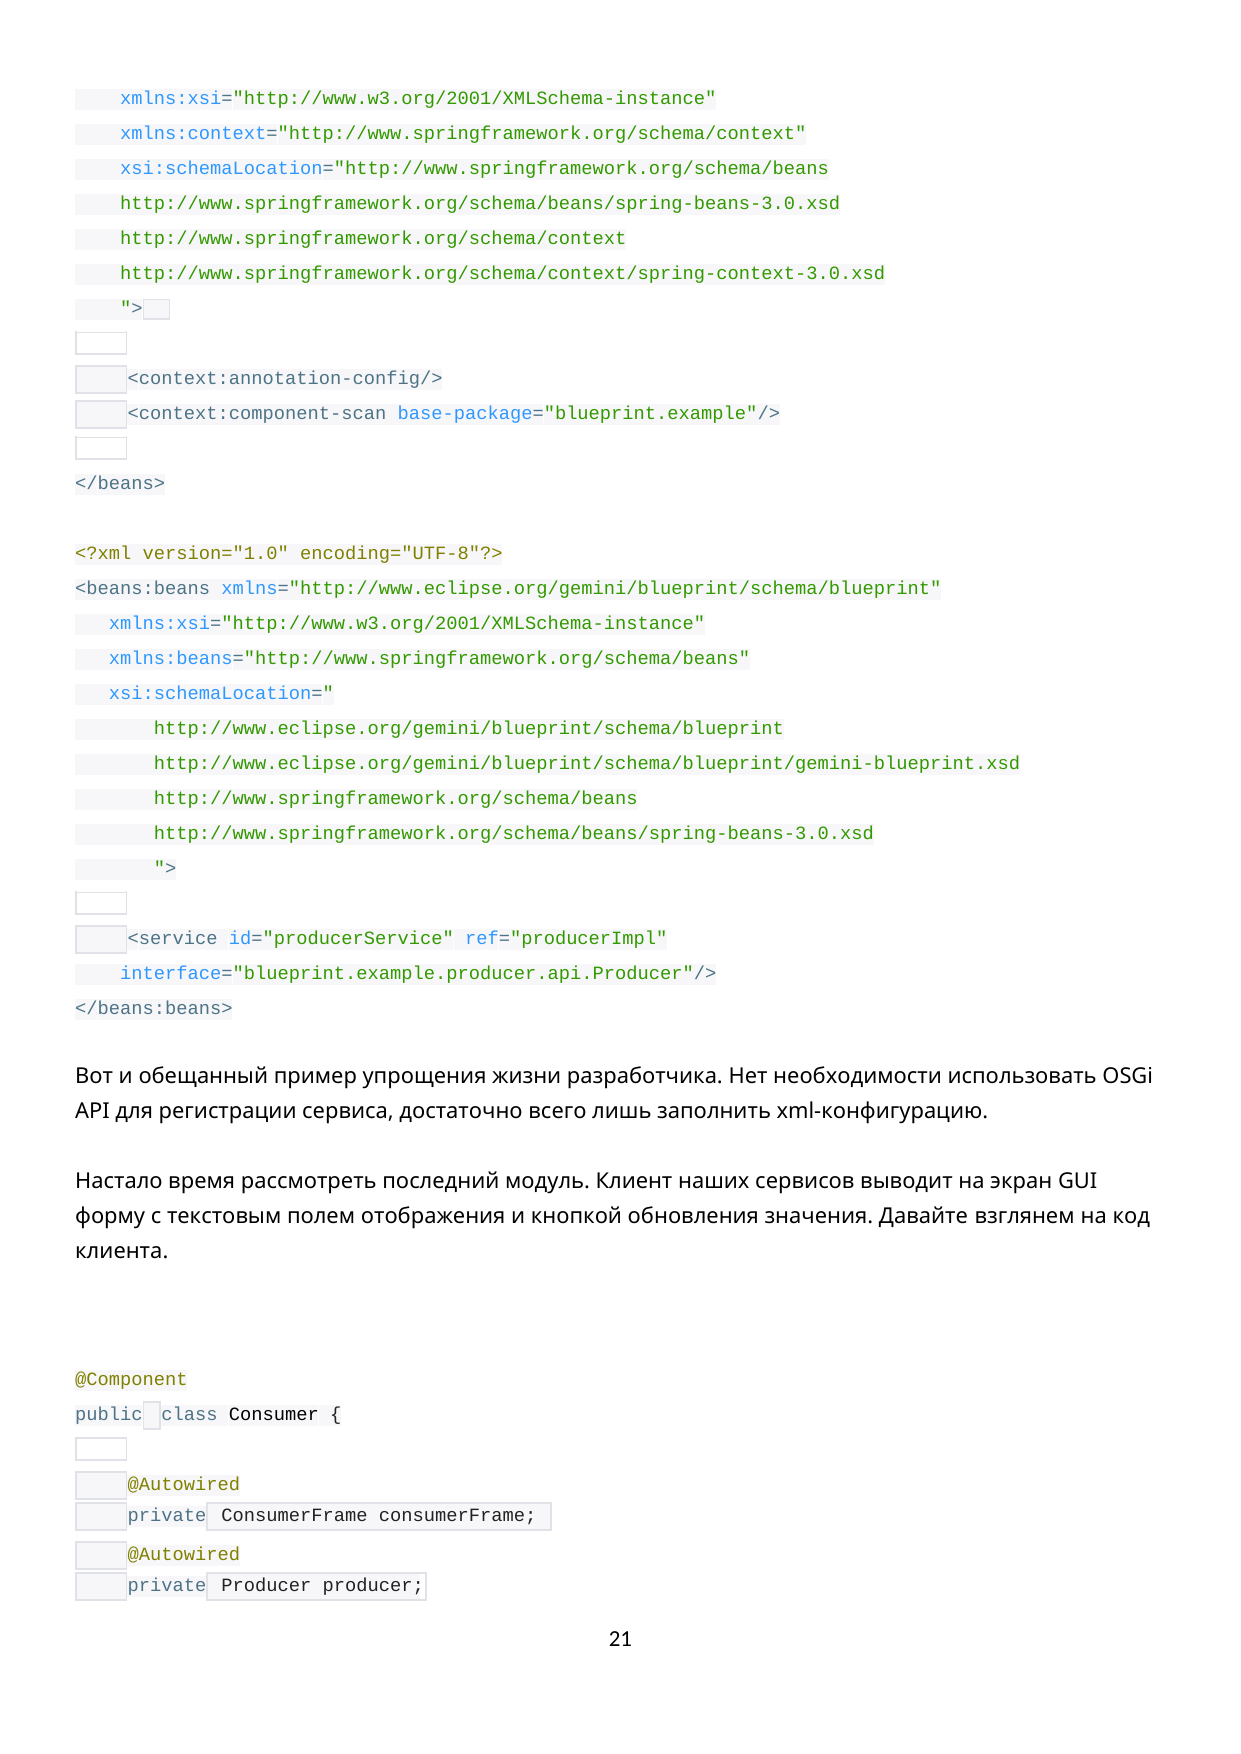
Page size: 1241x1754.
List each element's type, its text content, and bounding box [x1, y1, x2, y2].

text private ConsumerFrame consumerFrame; [75, 1496, 1165, 1531]
text http://www.springframework.org/schema/beans [75, 775, 1165, 810]
text Вот и обещанный пример упрощения жизни разработчика. Нет необходимости использовать OSGi API для регистрации сервиса, достаточно всего лишь заполнить xml-конфигурацию. Настало время рассмотреть последний модуль. Клиент наших сервисов выводит на экран GUI форму с текстовым полем отображения и кнопкой обновления значения. Давайте взглянем на код клиента. [75, 1020, 1165, 1335]
text xsi:schemaLocation=" [75, 670, 1165, 705]
text interface="blueprint.example.producer.api.Producer"/> [75, 950, 1165, 985]
text public class Consumer { [75, 1391, 1165, 1426]
text </beans> [75, 460, 1165, 495]
text http://www.springframework.org/schema/context [75, 215, 1165, 250]
text private Producer producer; [75, 1566, 1165, 1601]
text "> [75, 845, 1165, 880]
text http://www.springframework.org/schema/beans/spring-beans-3.0.xsd [75, 180, 1165, 215]
text @Autowired [75, 1461, 1165, 1496]
text </beans:beans> [75, 985, 1165, 1020]
text xmlns:xsi="http://www.w3.org/2001/XMLSchema-instance" [75, 600, 1165, 635]
text <context:annotation-config/> [75, 355, 1165, 390]
text @Component [75, 1356, 1165, 1391]
text xsi:schemaLocation="http://www.springframework.org/schema/beans [75, 145, 1165, 180]
text http://www.eclipse.org/gemini/blueprint/schema/blueprint/gemini-blueprint.xsd [75, 740, 1165, 775]
text xmlns:context="http://www.springframework.org/schema/context" [75, 110, 1165, 145]
text http://www.springframework.org/schema/beans/spring-beans-3.0.xsd [75, 810, 1165, 845]
text <beans:beans xmlns="http://www.eclipse.org/gemini/blueprint/schema/blueprint" [75, 565, 1165, 600]
text <?xml version="1.0" encoding="UTF-8"?> [75, 530, 1165, 565]
text "> [75, 285, 1165, 320]
text @Autowired [75, 1531, 1165, 1566]
text <context:component-scan base-package="blueprint.example"/> [75, 390, 1165, 425]
text xmlns:beans="http://www.springframework.org/schema/beans" [75, 635, 1165, 670]
text http://www.springframework.org/schema/context/spring-context-3.0.xsd [75, 250, 1165, 285]
text xmlns:xsi="http://www.w3.org/2001/XMLSchema-instance" [75, 75, 1165, 110]
text http://www.eclipse.org/gemini/blueprint/schema/blueprint [75, 705, 1165, 740]
text <service id="producerService" ref="producerImpl" [75, 915, 1165, 950]
